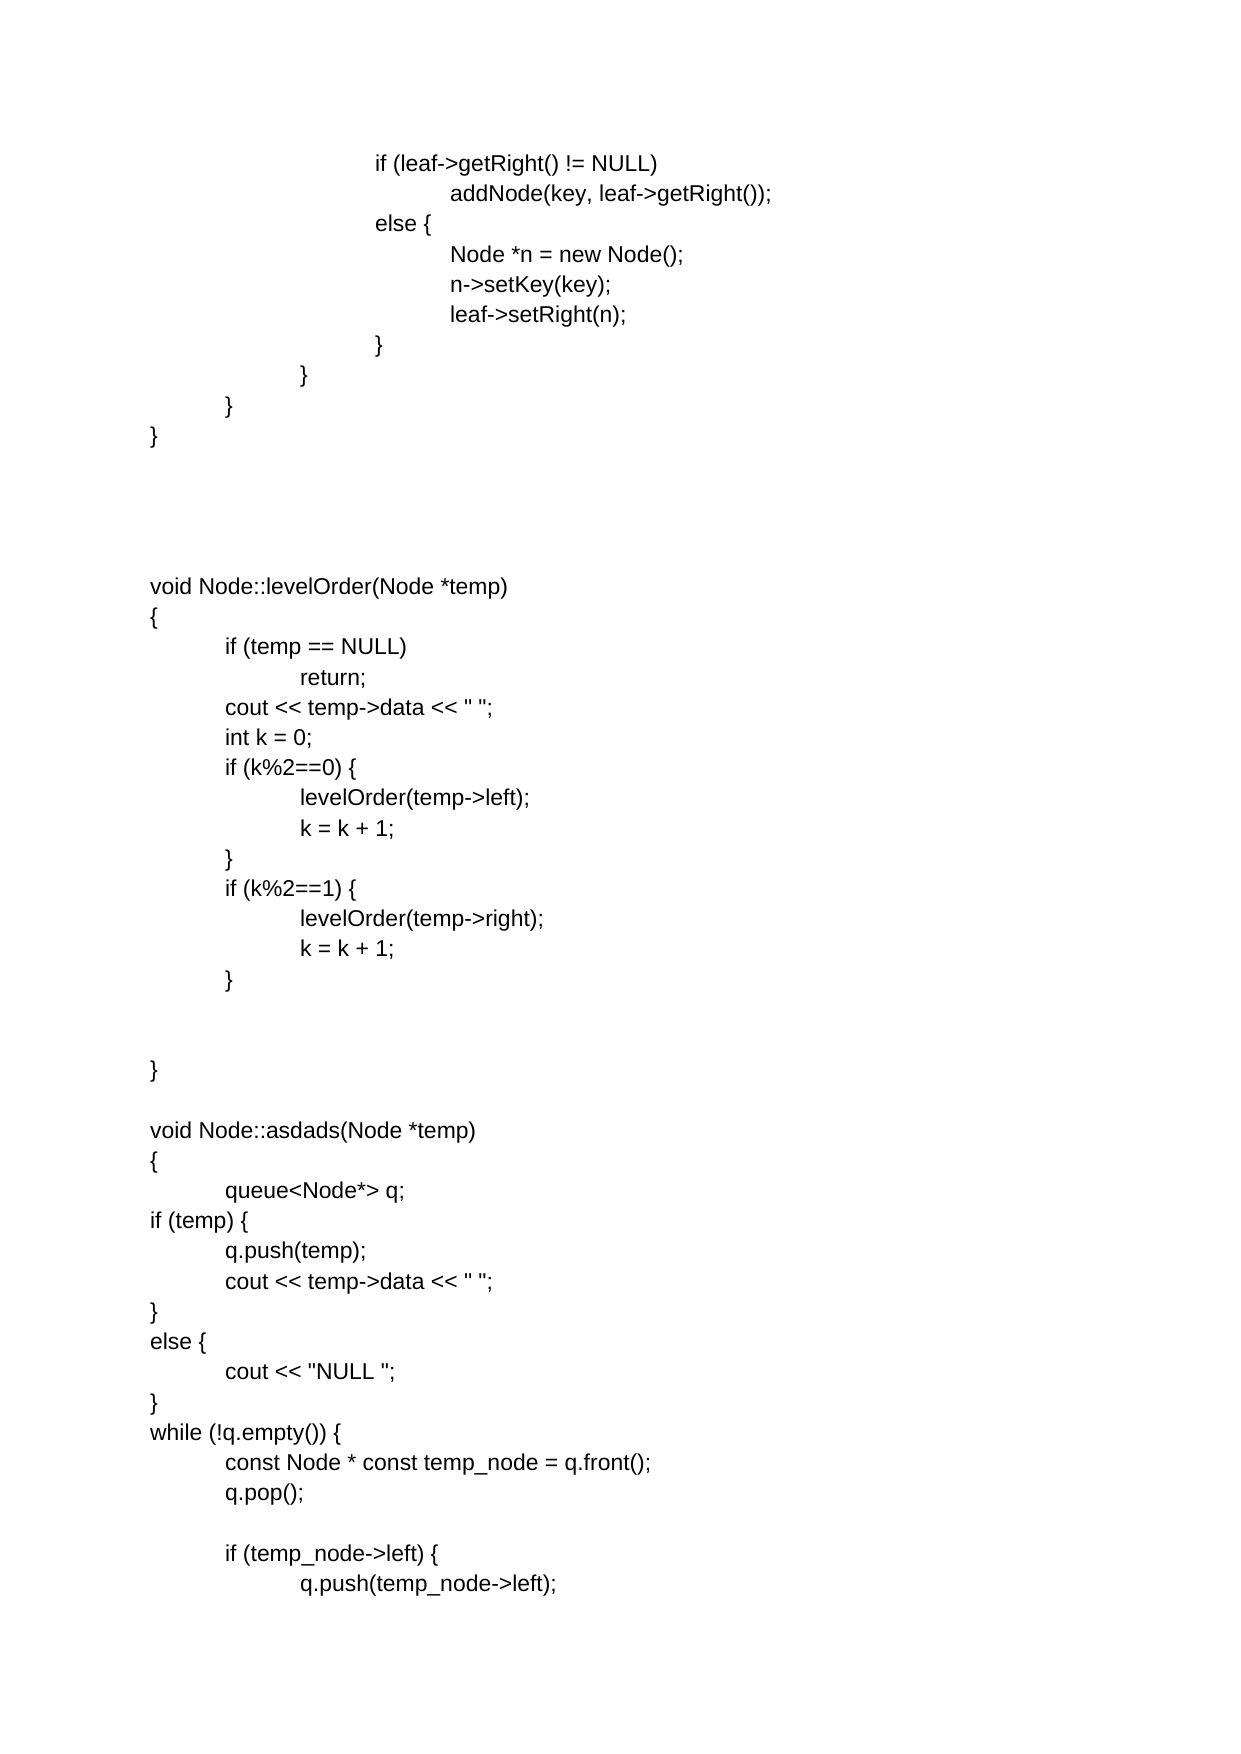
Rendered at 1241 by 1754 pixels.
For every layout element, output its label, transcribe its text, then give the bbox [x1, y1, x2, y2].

text cout << "NULL "; [150, 1358, 1090, 1385]
text void Node::asdads(Node *temp) [150, 1117, 1090, 1143]
text else { [150, 210, 1090, 237]
text while (!q.empty()) { [150, 1419, 1090, 1445]
text if (k%2==1) { [150, 875, 1090, 901]
text const Node * const temp_node = q.front(); [150, 1449, 1090, 1475]
text q.push(temp_node->left); [150, 1570, 1090, 1596]
text addNode(key, leaf->getRight()); [150, 180, 1090, 207]
text } [150, 1298, 1090, 1324]
text { [150, 603, 1090, 629]
text if (k%2==0) { [150, 754, 1090, 781]
text q.pop(); [150, 1479, 1090, 1506]
text } [150, 966, 1090, 992]
text } [150, 1388, 1090, 1415]
text q.push(temp); [150, 1237, 1090, 1264]
text if (temp == NULL) [150, 633, 1090, 660]
text return; [150, 663, 1090, 690]
text levelOrder(temp->right); [150, 905, 1090, 932]
text cout << temp->data << " "; [150, 1268, 1090, 1294]
text if (temp) { [150, 1207, 1090, 1234]
text } [150, 392, 1090, 418]
text int k = 0; [150, 724, 1090, 750]
text } [150, 845, 1090, 871]
text if (leaf->getRight() != NULL) [150, 150, 1090, 176]
text } [150, 361, 1090, 388]
text else { [150, 1328, 1090, 1354]
text } [150, 1056, 1090, 1083]
text leaf->setRight(n); [150, 301, 1090, 327]
text { [150, 1147, 1090, 1173]
text void Node::levelOrder(Node *temp) [150, 573, 1090, 599]
text Node *n = new Node(); [150, 241, 1090, 267]
text } [150, 331, 1090, 358]
text n->setKey(key); [150, 271, 1090, 297]
text if (temp_node->left) { [150, 1539, 1090, 1566]
text levelOrder(temp->left); [150, 784, 1090, 811]
text k = k + 1; [150, 935, 1090, 962]
text } [150, 422, 1090, 448]
text queue<Node*> q; [150, 1177, 1090, 1203]
text cout << temp->data << " "; [150, 694, 1090, 720]
text k = k + 1; [150, 814, 1090, 841]
